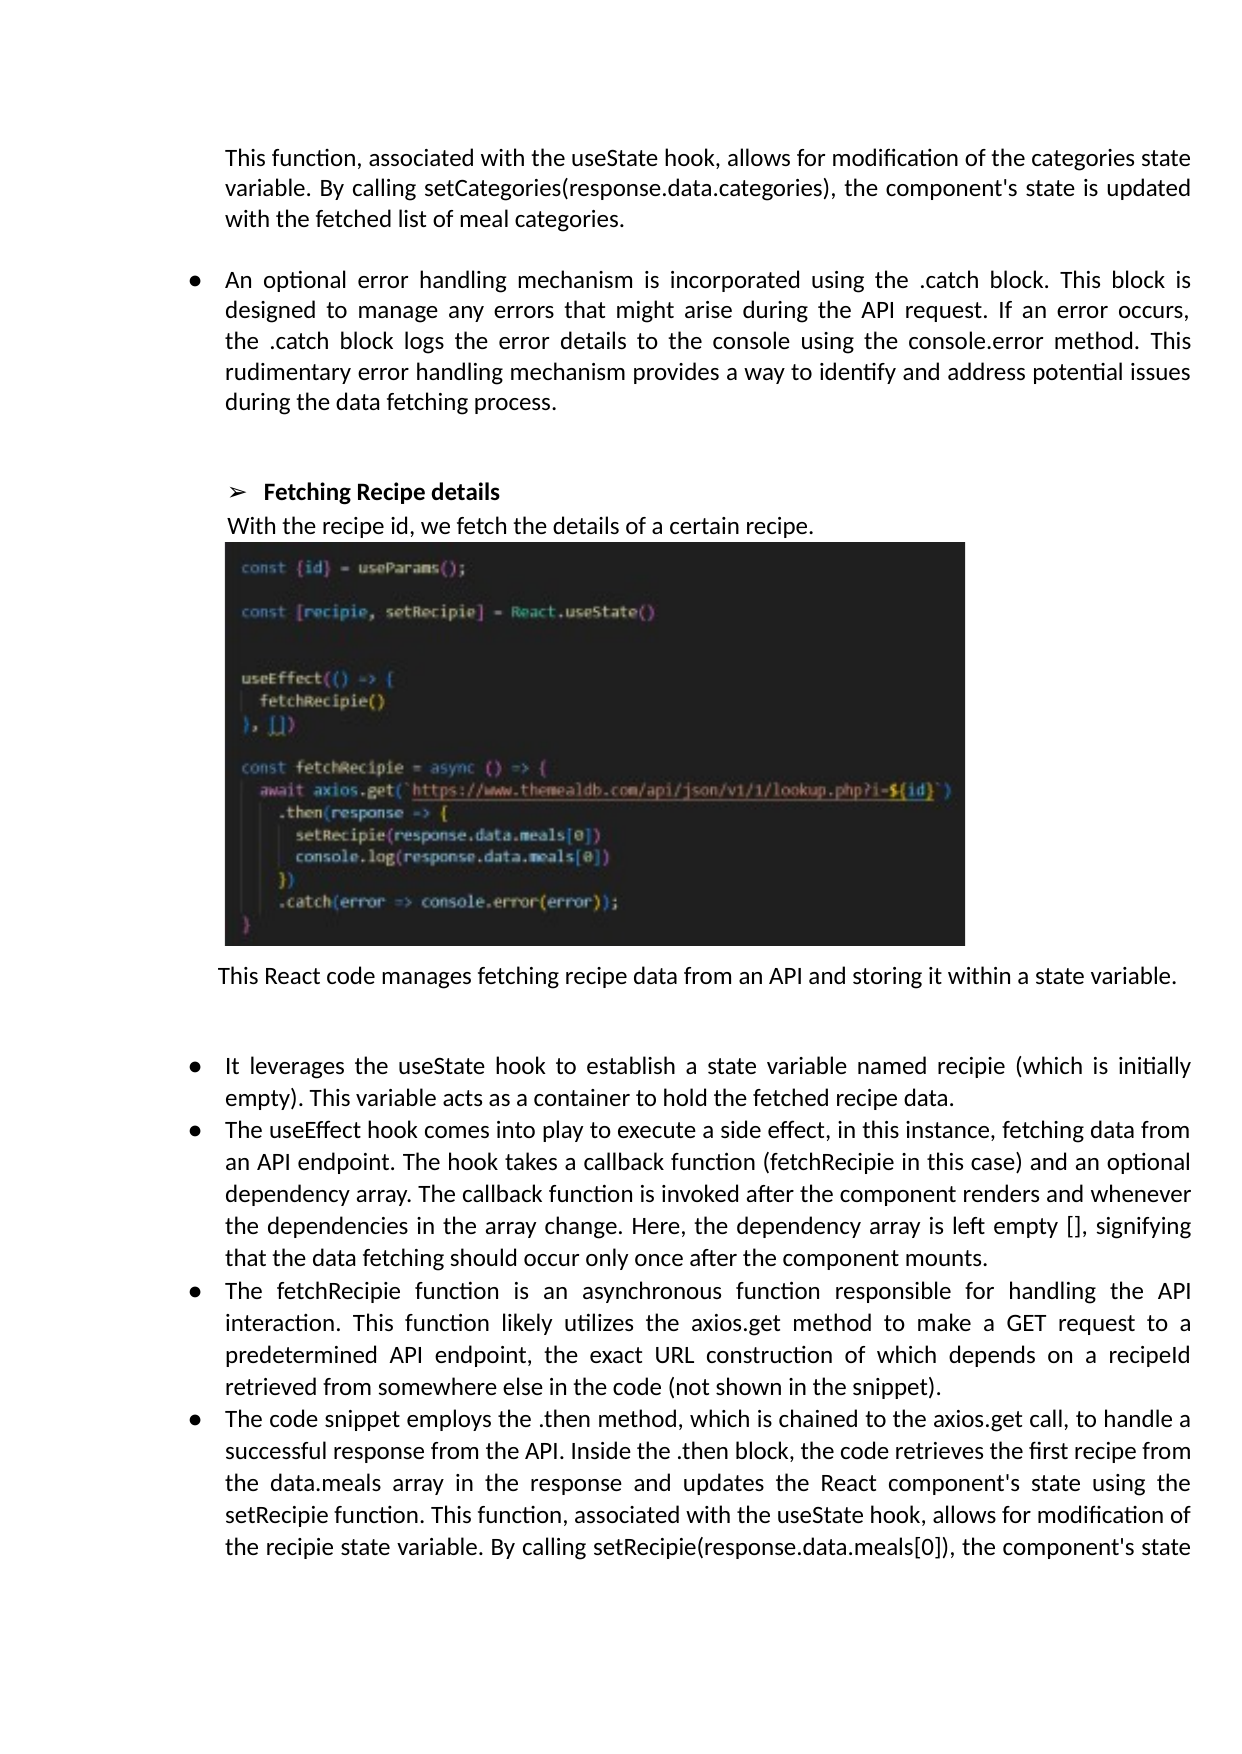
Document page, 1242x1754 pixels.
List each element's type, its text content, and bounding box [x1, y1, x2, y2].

text This React code manages fetching recipe data from an API and storing it within a state variable. [217, 960, 1192, 991]
list The fetchRecipie function is an asynchronous function responsible for handling the API interaction. This function likely utilizes the axios.get method to make a GET request to a predetermined API endpoint, the exact URL construction of which depends on a recipeId retrieved from somewhere else in the code (not shown in the snippet). [187, 1275, 1192, 1401]
list An optional error handling mechanism is incorporated using the .catch block. This block is designed to manage any errors that might arise during the API request. If an error occurs, the .catch block logs the error details to the console using the console.error method. This rudimentary error handling mechanism provides a way to identify and address potential issues during the data fetching process. [187, 264, 1192, 417]
text With the recipe id, we fetch the details of a certain recipe. [227, 510, 1096, 541]
picture [224, 542, 966, 946]
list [187, 1403, 1192, 1562]
list It leverages the useState hook to establish a state variable named recipie (which is initially empty). This variable acts as a container to hold the fetched recipe data. [187, 1050, 1192, 1113]
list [187, 142, 1192, 233]
list Fetching Recipe details [227, 473, 1192, 507]
list The useEffect hook comes into play to execute a side effect, in this instance, fetching data from an API endpoint. The hook takes a callback function (fetchRecipie in this case) and an optional dependency array. The callback function is invoked after the component renders and whenever the dependencies in the array change. Here, the dependency array is left empty [], signifying that the data fetching should occur only once after the component mounts. [187, 1114, 1192, 1273]
